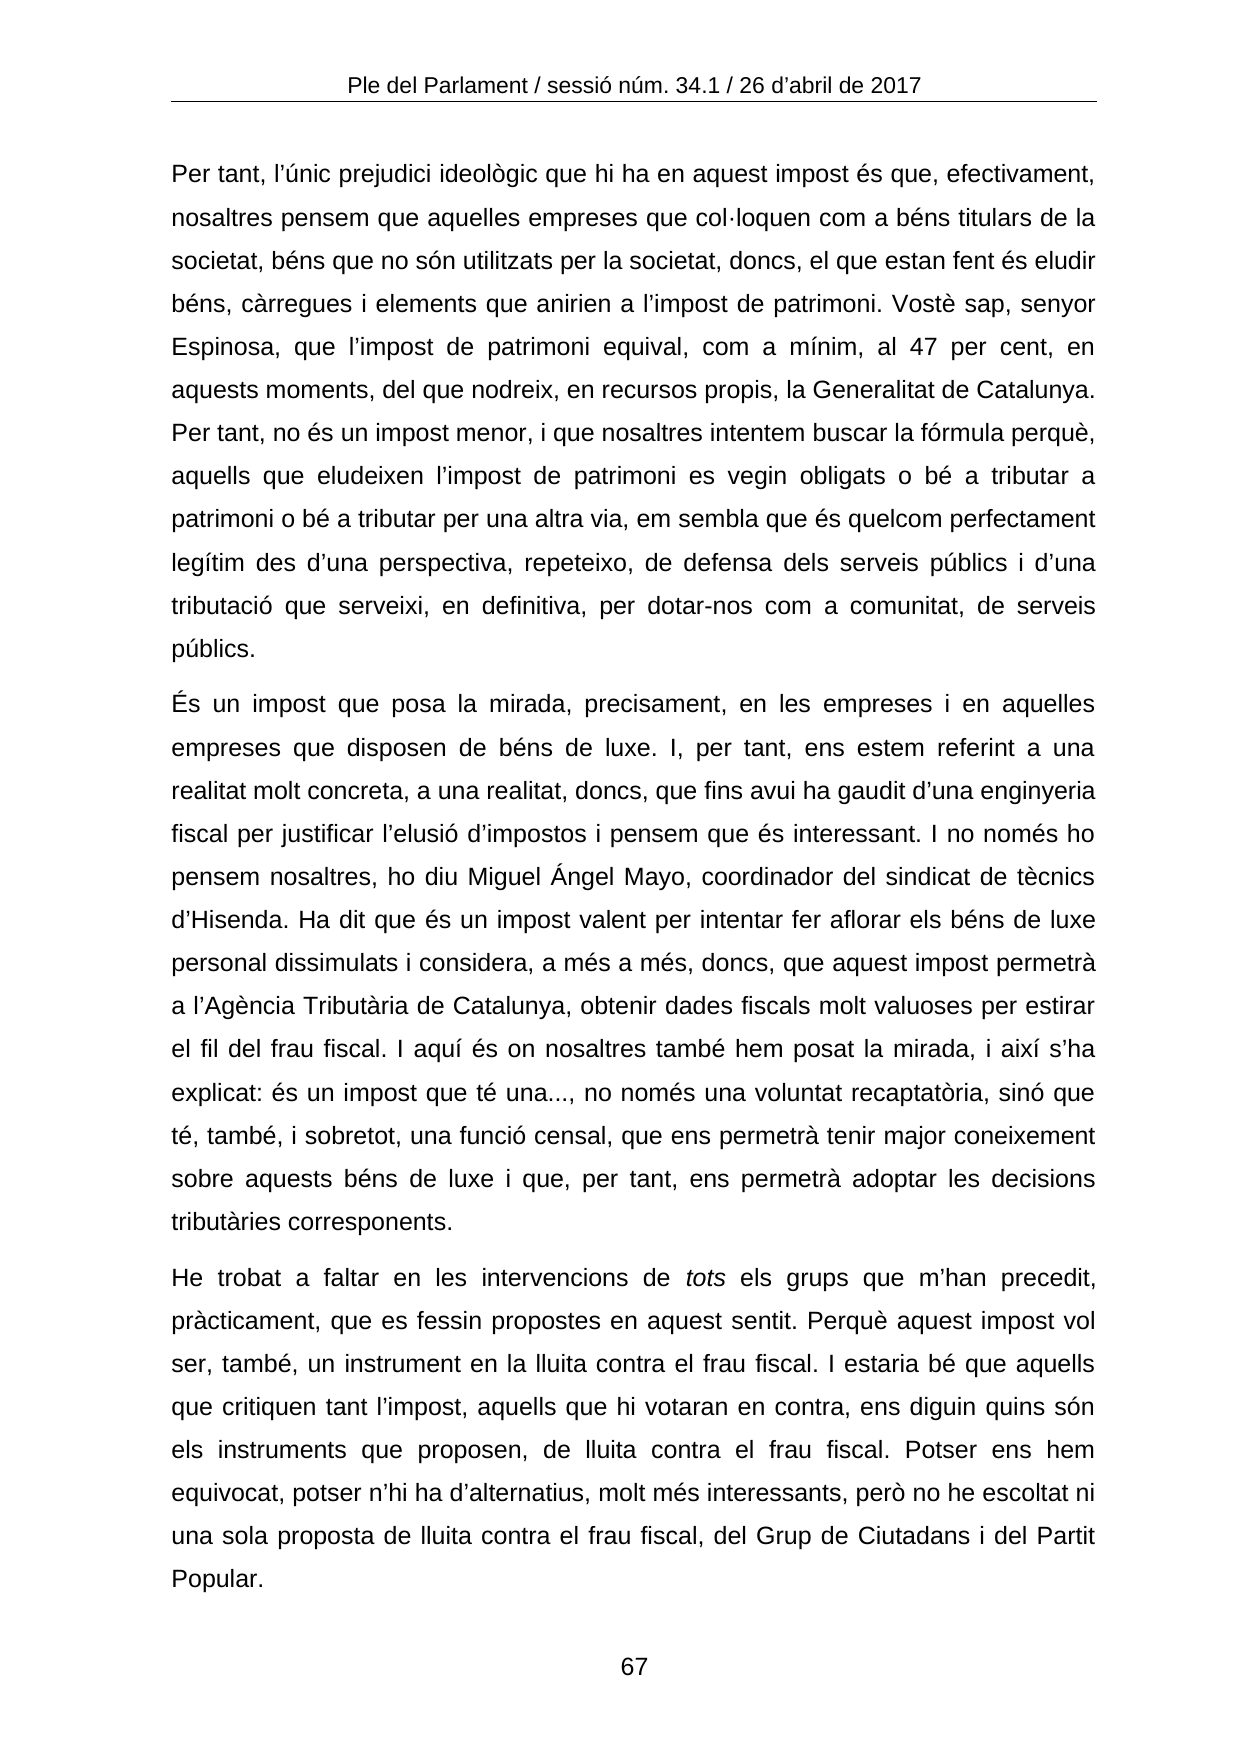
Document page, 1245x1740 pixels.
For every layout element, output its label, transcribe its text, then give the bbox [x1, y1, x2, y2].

text Per tant, l’únic prejudici ideològic que hi ha en aquest impost és que, efectivament, nosaltres pensem que aquelles empreses que col·loquen com a béns titulars de la societat, béns que no són utilitzats per la societat, doncs, el que estan fent és eludir béns, càrregues i elements que anirien a l’impost de patrimoni. Vostè sap, senyor Espinosa, que l’impost de patrimoni equival, com a mínim, al 47 per cent, en aquests moments, del que nodreix, en recursos propis, la Generalitat de Catalunya. Per tant, no és un impost menor, i que nosaltres intentem buscar la fórmula perquè, aquells que eludeixen l’impost de patrimoni es vegin obligats o bé a tributar a patrimoni o bé a tributar per una altra via, em sembla que és quelcom perfectament legítim des d’una perspectiva, repeteixo, de defensa dels serveis públics i d’una tributació que serveixi, en definitiva, per dotar-nos com a comunitat, de serveis públics. [171, 159, 1097, 663]
text És un impost que posa la mirada, precisament, en les empreses i en aquelles empreses que disposen de béns de luxe. I, per tant, ens estem referint a una realitat molt concreta, a una realitat, doncs, que fins avui ha gaudit d’una enginyeria fiscal per justificar l’elusió d’impostos i pensem que és interessant. I no només ho pensem nosaltres, ho diu Miguel Ángel Mayo, coordinador del sindicat de tècnics d’Hisenda. Ha dit que és un impost valent per intentar fer aflorar els béns de luxe personal dissimulats i considera, a més a més, doncs, que aquest impost permetrà a l’Agència Tributària de Catalunya, obtenir dades fiscals molt valuoses per estirar el fil del frau fiscal. I aquí és on nosaltres també hem posat la mirada, i així s’ha explicat: és un impost que té una..., no només una voluntat recaptatòria, sinó que té, també, i sobretot, una funció censal, que ens permetrà tenir major coneixement sobre aquests béns de luxe i que, per tant, ens permetrà adoptar les decisions tributàries corresponents. [171, 689, 1097, 1236]
text He trobat a faltar en les intervencions de tots els grups que m’han precedit, pràcticament, que es fessin propostes en aquest sentit. Perquè aquest impost vol ser, també, un instrument en la lluita contra el frau fiscal. I estaria bé que aquells que critiquen tant l’impost, aquells que hi votaran en contra, ens diguin quins són els instruments que proposen, de lluita contra el frau fiscal. Potser ens hem equivocat, potser n’hi ha d’alternatius, molt més interessants, però no he escoltat ni una sola proposta de lluita contra el frau fiscal, del Grup de Ciutadans i del Partit Popular. [171, 1263, 1097, 1593]
